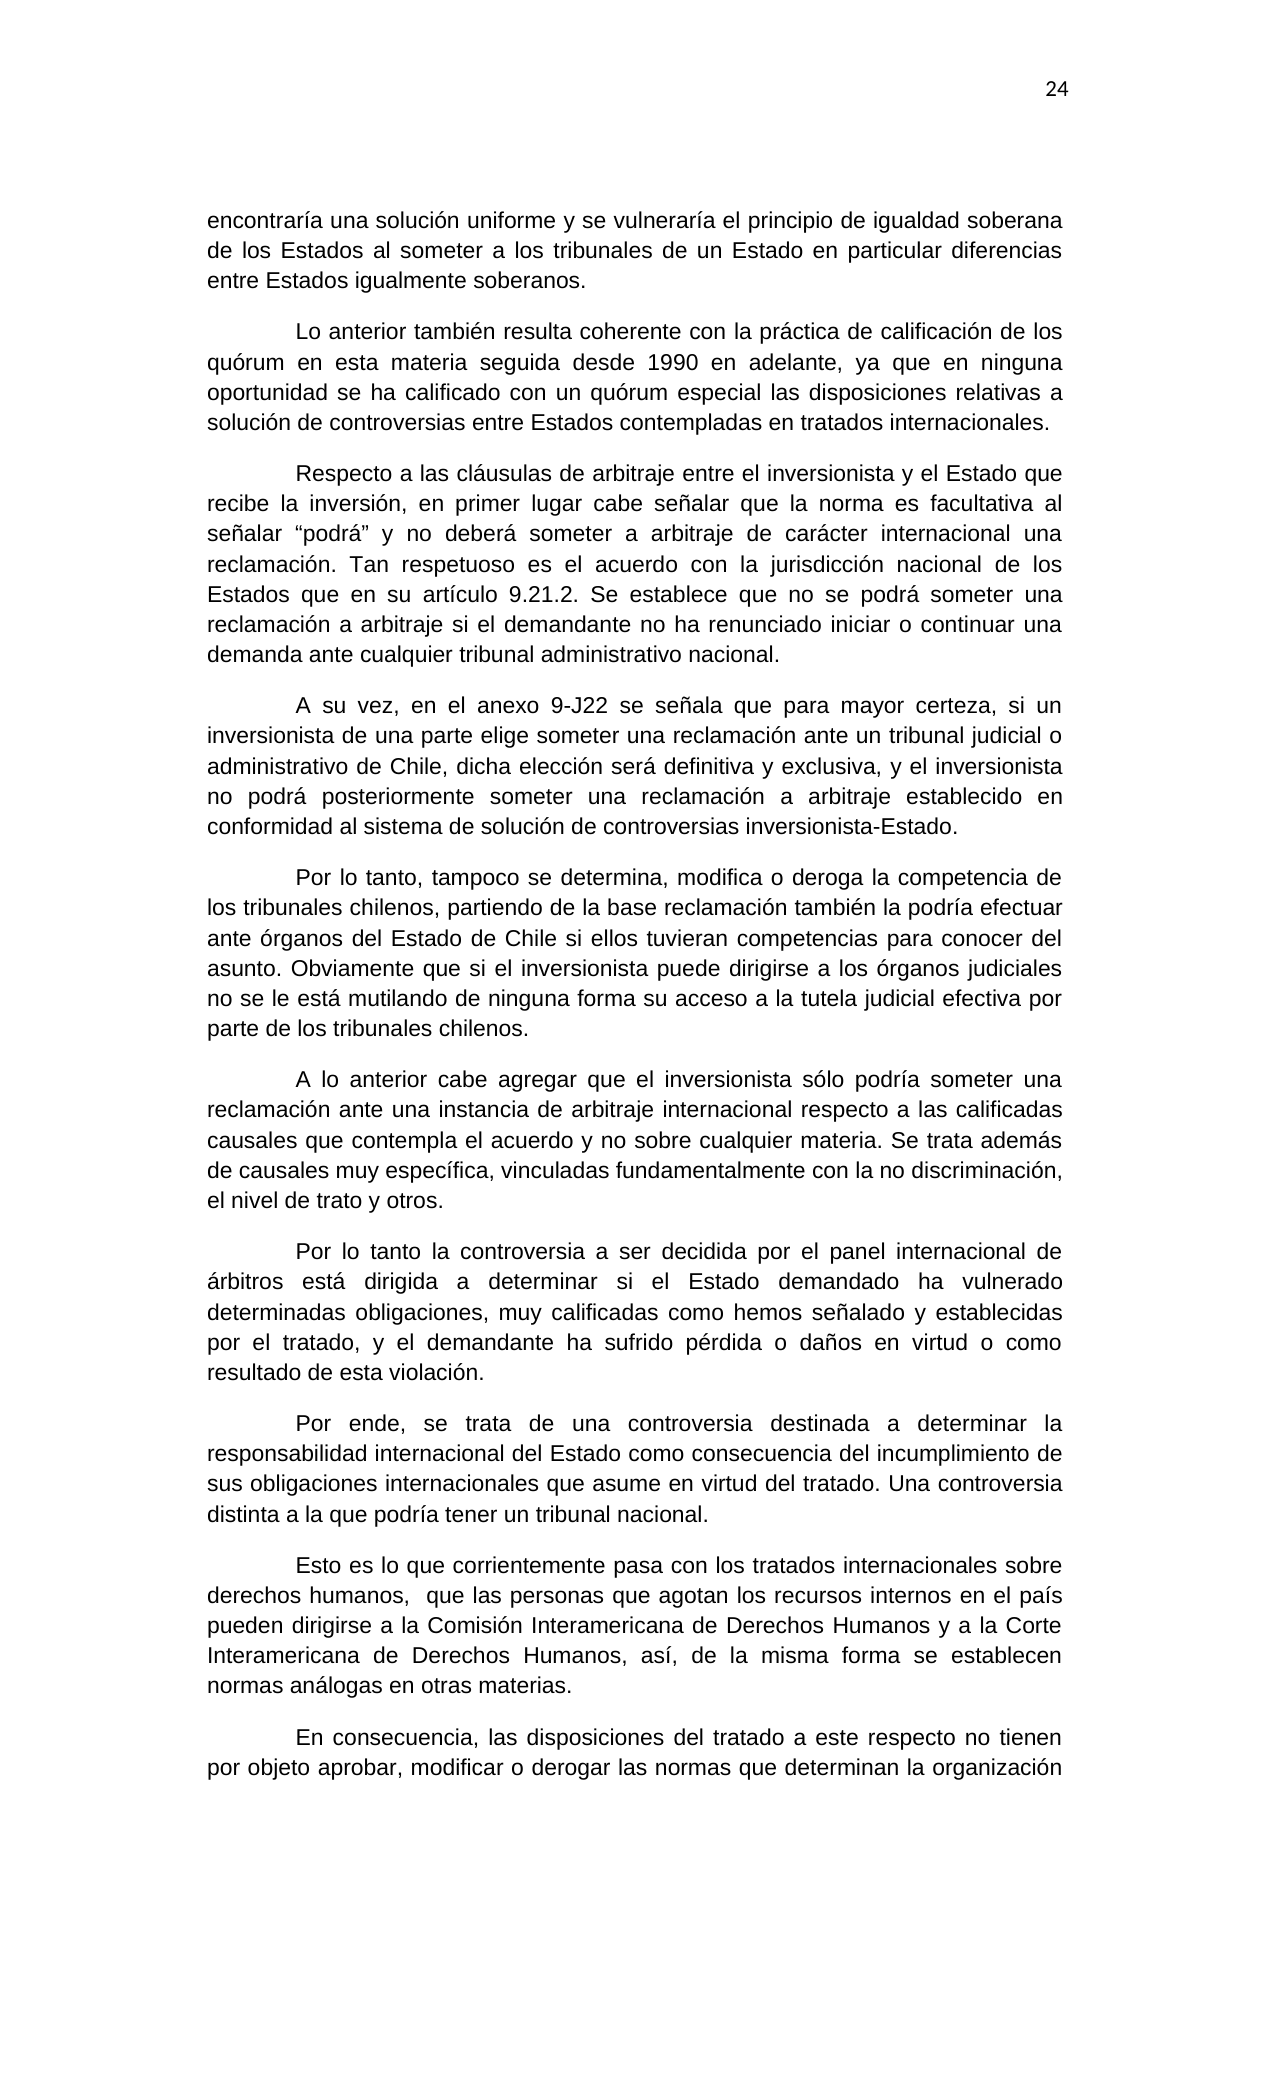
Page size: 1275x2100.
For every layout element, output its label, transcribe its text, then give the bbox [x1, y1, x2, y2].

text A su vez, en el anexo 9-J22 se señala que para mayor certeza, si un inversionista de una parte elige someter una reclamación ante un tribunal judicial o administrativo de Chile, dicha elección será definitiva y exclusiva, y el inversionista no podrá posteriormente someter una reclamación a arbitraje establecido en conformidad al sistema de solución de controversias inversionista-Estado. [207, 692, 1063, 839]
text Por ende, se trata de una controversia destinada a determinar la responsabilidad internacional del Estado como consecuencia del incumplimiento de sus obligaciones internacionales que asume en virtud del tratado. Una controversia distinta a la que podría tener un tribunal nacional. [207, 1410, 1063, 1527]
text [207, 1723, 1063, 1780]
text Respecto a las cláusulas de arbitraje entre el inversionista y el Estado que recibe la inversión, en primer lugar cabe señalar que la norma es facultativa al señalar “podrá” y no deberá someter a arbitraje de carácter internacional una reclamación. Tan respetuoso es el acuerdo con la jurisdicción nacional de los Estados que en su artículo 9.21.2. Se establece que no se podrá someter una reclamación a arbitraje si el demandante no ha renunciado iniciar o continuar una demanda ante cualquier tribunal administrativo nacional. [207, 460, 1063, 667]
text Lo anterior también resulta coherente con la práctica de calificación de los quórum en esta materia seguida desde 1990 en adelante, ya que en ninguna oportunidad se ha calificado con un quórum especial las disposiciones relativas a solución de controversias entre Estados contempladas en tratados internacionales. [207, 318, 1063, 435]
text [207, 207, 1063, 293]
text Por lo tanto la controversia a ser decidida por el panel internacional de árbitros está dirigida a determinar si el Estado demandado ha vulnerado determinadas obligaciones, muy calificadas como hemos señalado y establecidas por el tratado, y el demandante ha sufrido pérdida o daños en virtud o como resultado de esta violación. [207, 1238, 1063, 1385]
text A lo anterior cabe agregar que el inversionista sólo podría someter una reclamación ante una instancia de arbitraje internacional respecto a las calificadas causales que contempla el acuerdo y no sobre cualquier materia. Se trata además de causales muy específica, vinculadas fundamentalmente con la no discriminación, el nivel de trato y otros. [207, 1066, 1063, 1213]
text Esto es lo que corrientemente pasa con los tratados internacionales sobre derechos humanos, que las personas que agotan los recursos internos en el país pueden dirigirse a la Comisión Interamericana de Derechos Humanos y a la Corte Interamericana de Derechos Humanos, así, de la misma forma se establecen normas análogas en otras materias. [207, 1552, 1063, 1699]
text Por lo tanto, tampoco se determina, modifica o deroga la competencia de los tribunales chilenos, partiendo de la base reclamación también la podría efectuar ante órganos del Estado de Chile si ellos tuvieran competencias para conocer del asunto. Obviamente que si el inversionista puede dirigirse a los órganos judiciales no se le está mutilando de ninguna forma su acceso a la tutela judicial efectiva por parte de los tribunales chilenos. [207, 864, 1063, 1041]
